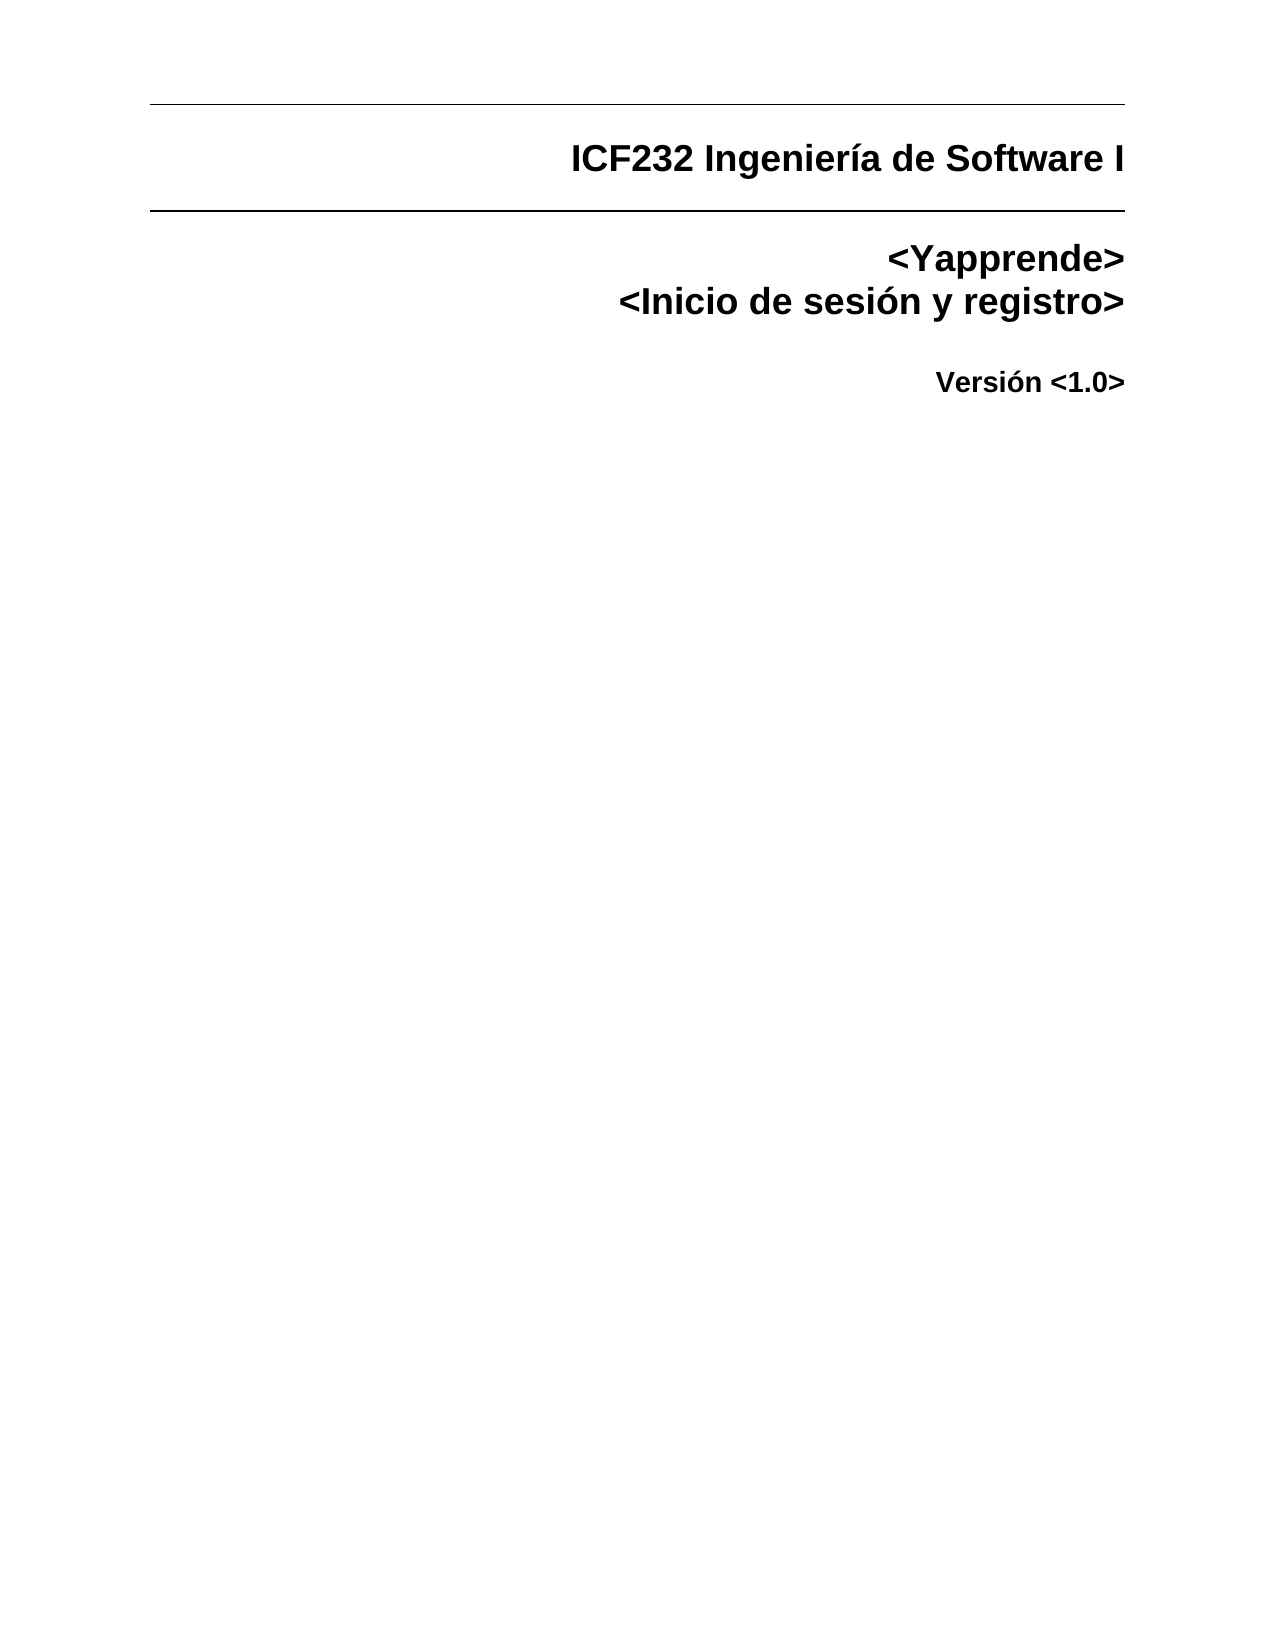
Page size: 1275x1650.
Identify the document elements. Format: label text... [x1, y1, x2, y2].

title Versión <1.0> [150, 365, 1125, 399]
title <Yapprende> [150, 236, 1125, 279]
title <Inicio de sesión y registro> [150, 279, 1125, 322]
